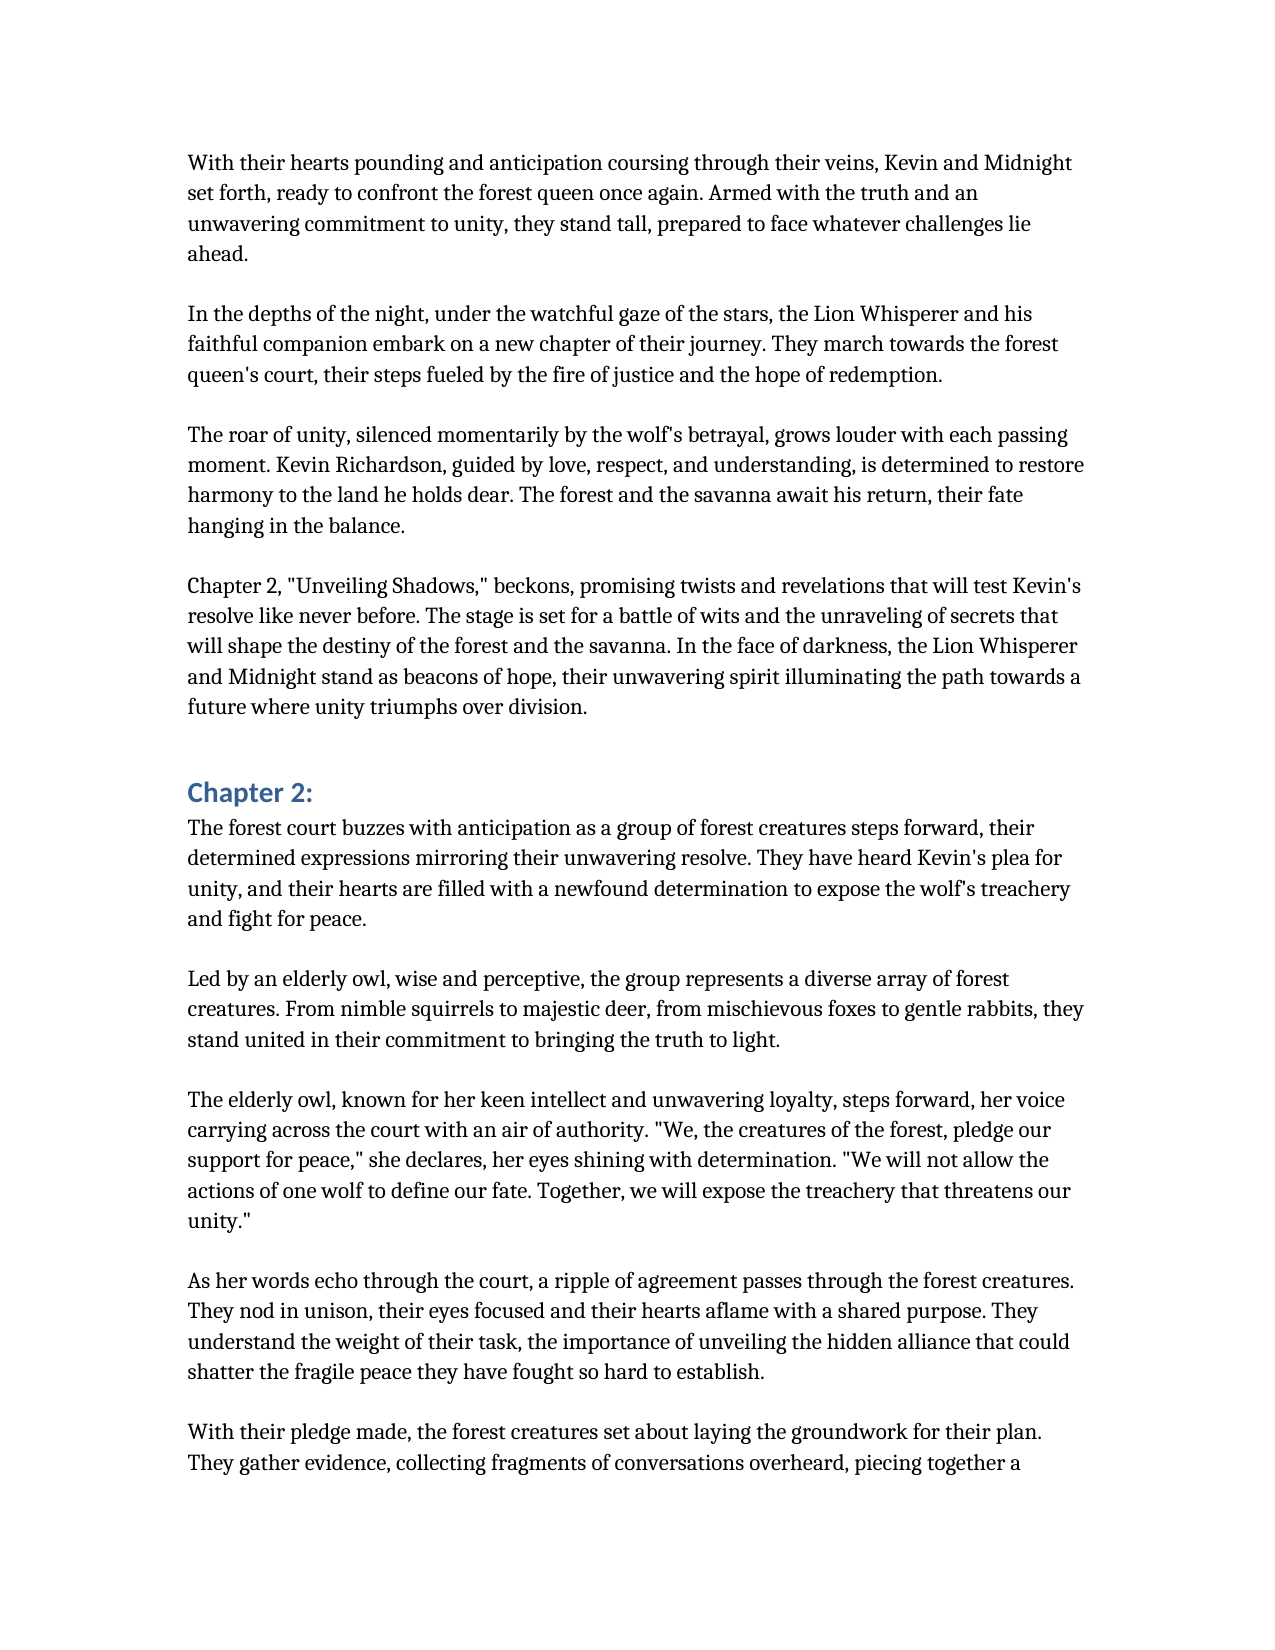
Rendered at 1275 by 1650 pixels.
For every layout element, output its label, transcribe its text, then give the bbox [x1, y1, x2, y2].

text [187, 815, 1087, 1476]
subtitle Chapter 2: [187, 774, 1087, 809]
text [187, 150, 1087, 720]
